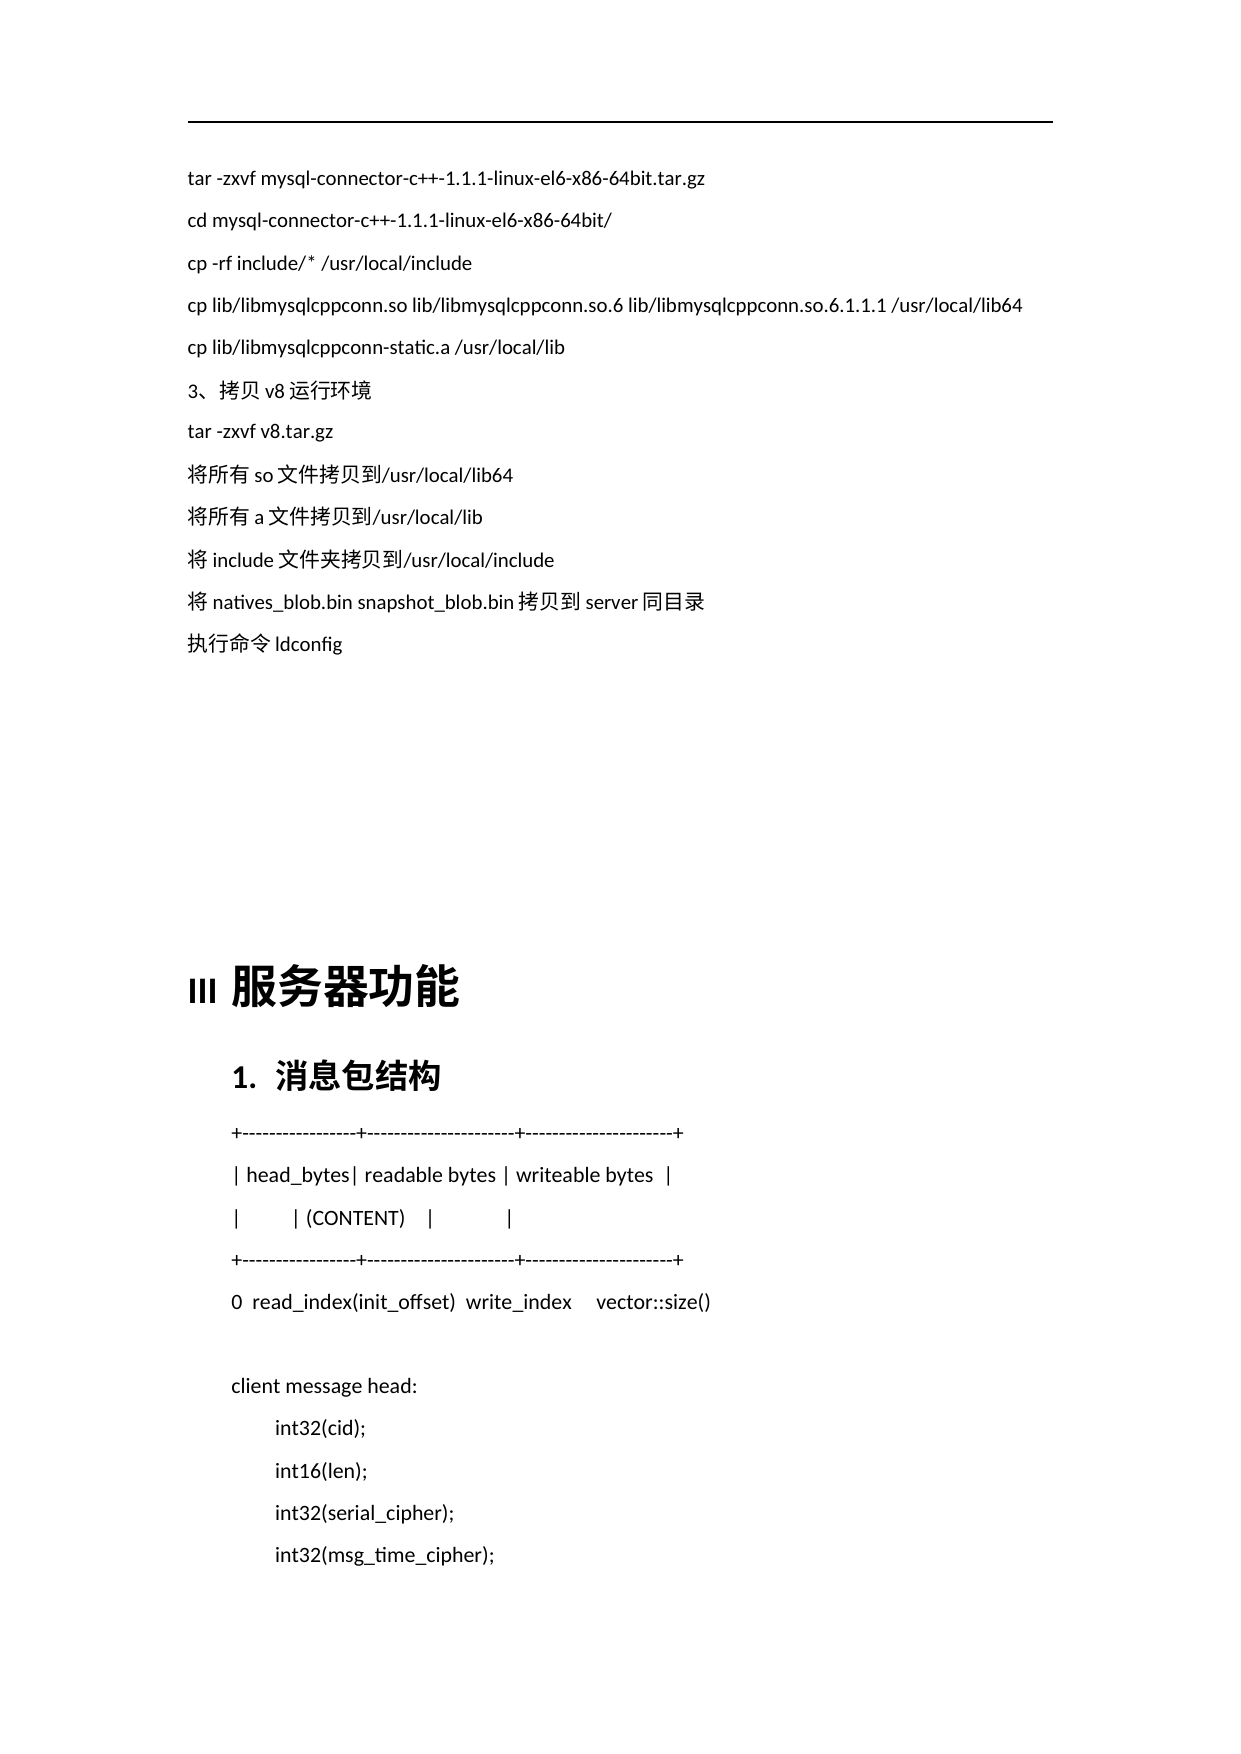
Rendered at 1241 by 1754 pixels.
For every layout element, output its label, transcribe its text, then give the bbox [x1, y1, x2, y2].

text int32(serial_cipher); [231, 1496, 1053, 1528]
text 0 read_index(init_offset) write_index vector::size() [231, 1285, 1053, 1318]
text 执行命令ldconfig [187, 626, 1053, 658]
text tar -zxvf mysql-connector-c++-1.1.1-linux-el6-x86-64bit.tar.gz [187, 162, 1053, 194]
text int32(msg_time_cipher); [231, 1538, 1053, 1571]
text int16(len); [231, 1454, 1053, 1486]
text int32(cid); [231, 1412, 1053, 1444]
text cp lib/libmysqlcppconn-static.a /usr/local/lib [187, 331, 1053, 363]
text tar -zxvf v8.tar.gz [187, 415, 1053, 448]
text 将natives_blob.bin snapshot_blob.bin拷贝到server同目录 [187, 584, 1053, 616]
text | | (CONTENT) | | [231, 1201, 1053, 1233]
text cp -rf include/* /usr/local/include [187, 246, 1053, 279]
text 将所有a文件拷贝到/usr/local/lib [187, 499, 1053, 532]
text +-----------------+----------------------+----------------------+ [231, 1243, 1053, 1275]
text 将所有so文件拷贝到/usr/local/lib64 [187, 457, 1053, 490]
list 消息包结构 [231, 1042, 1053, 1107]
text cp lib/libmysqlcppconn.so lib/libmysqlcppconn.so.6 lib/libmysqlcppconn.so.6.1.1.1 /usr/local/lib64 [187, 288, 1053, 321]
text client message head: [231, 1369, 1053, 1402]
list 服务器功能 [187, 934, 1053, 1032]
text +-----------------+----------------------+----------------------+ [231, 1116, 1053, 1149]
text cd mysql-connector-c++-1.1.1-linux-el6-x86-64bit/ [187, 204, 1053, 237]
text 3、拷贝v8运行环境 [187, 373, 1053, 405]
text | head_bytes| readable bytes | writeable bytes | [231, 1158, 1053, 1191]
text 将include文件夹拷贝到/usr/local/include [187, 542, 1053, 574]
